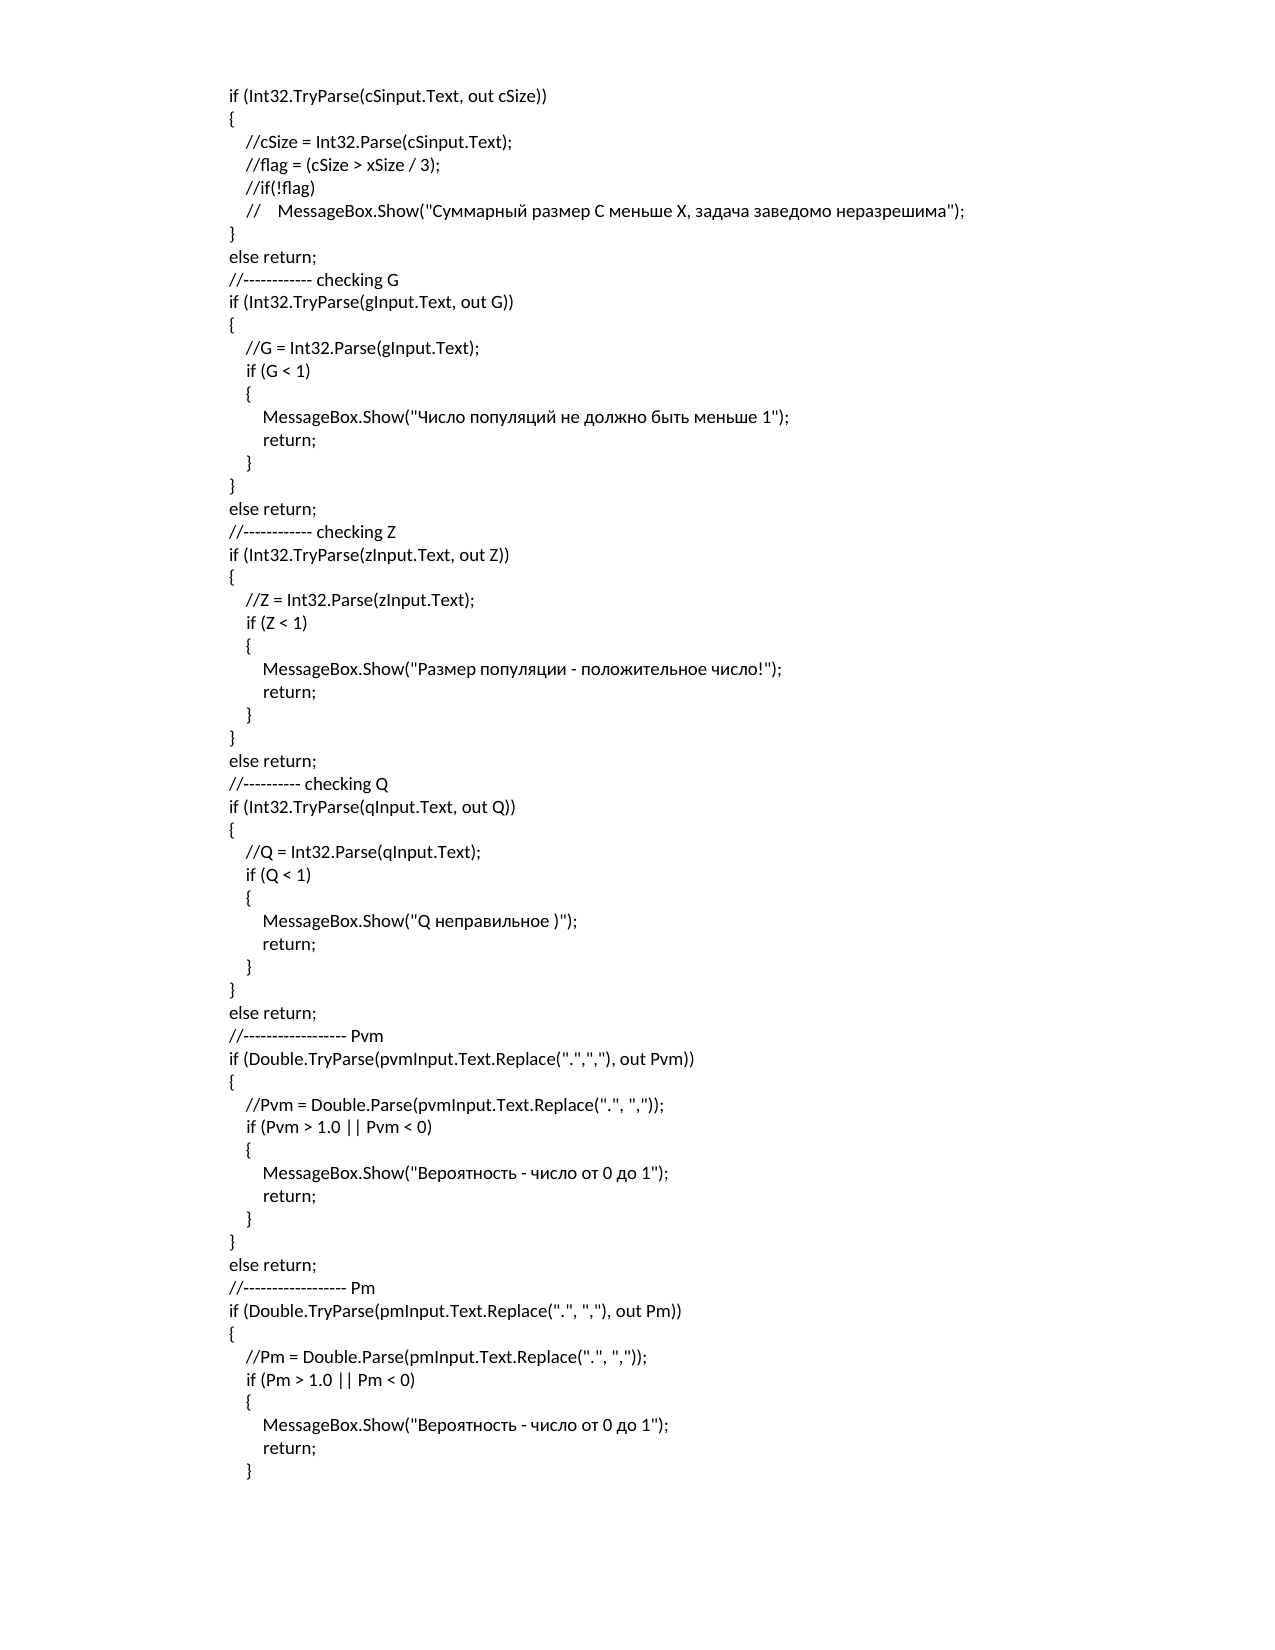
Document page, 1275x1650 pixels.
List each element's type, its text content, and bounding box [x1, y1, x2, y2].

text if (Z < 1) [103, 611, 1125, 634]
text else return; [103, 497, 1125, 520]
text { [103, 1322, 1125, 1345]
text { [103, 1070, 1125, 1093]
text { [103, 1138, 1125, 1161]
text MessageBox.Show("Вероятность - число от 0 до 1"); [103, 1413, 1125, 1436]
text { [103, 1391, 1125, 1413]
text else return; [103, 1001, 1125, 1024]
text return; [103, 1436, 1125, 1459]
text } [103, 726, 1125, 749]
text // MessageBox.Show("Суммарный размер С меньше Х, задача заведомо неразрешима"); [103, 199, 1125, 222]
text //G = Int32.Parse(gInput.Text); [103, 336, 1125, 359]
text if (Int32.TryParse(qInput.Text, out Q)) [103, 795, 1125, 818]
text { [103, 634, 1125, 657]
text } [103, 1459, 1125, 1482]
text MessageBox.Show("Q неправильное )"); [103, 909, 1125, 932]
text { [103, 886, 1125, 909]
text //cSize = Int32.Parse(cSinput.Text); [103, 130, 1125, 153]
text } [103, 703, 1125, 726]
text //------------------ Pvm [103, 1024, 1125, 1047]
text MessageBox.Show("Вероятность - число от 0 до 1"); [103, 1161, 1125, 1184]
text return; [103, 680, 1125, 703]
text if (G < 1) [103, 359, 1125, 382]
text if (Double.TryParse(pmInput.Text.Replace(".", ","), out Pm)) [103, 1299, 1125, 1322]
text if (Double.TryParse(pvmInput.Text.Replace(".",","), out Pvm)) [103, 1047, 1125, 1070]
text { [103, 313, 1125, 336]
text { [103, 382, 1125, 405]
text { [103, 566, 1125, 588]
text { [103, 107, 1125, 130]
text return; [103, 932, 1125, 955]
text } [103, 955, 1125, 978]
text else return; [103, 1253, 1125, 1276]
text if (Pvm > 1.0 || Pvm < 0) [103, 1116, 1125, 1138]
text return; [103, 428, 1125, 451]
text //Pvm = Double.Parse(pvmInput.Text.Replace(".", ",")); [103, 1093, 1125, 1116]
text MessageBox.Show("Число популяций не должно быть меньше 1"); [103, 405, 1125, 428]
text } [103, 1230, 1125, 1253]
text else return; [103, 749, 1125, 772]
text } [103, 1207, 1125, 1230]
text if (Int32.TryParse(zInput.Text, out Z)) [103, 543, 1125, 566]
text } [103, 222, 1125, 245]
text //------------------ Pm [103, 1276, 1125, 1299]
text if (Int32.TryParse(gInput.Text, out G)) [103, 291, 1125, 313]
text } [103, 474, 1125, 497]
text MessageBox.Show("Размер популяции - положительное число!"); [103, 657, 1125, 680]
text //Pm = Double.Parse(pmInput.Text.Replace(".", ",")); [103, 1345, 1125, 1368]
text //------------ checking G [103, 268, 1125, 291]
text //------------ checking Z [103, 520, 1125, 543]
text { [103, 818, 1125, 841]
text if (Q < 1) [103, 863, 1125, 886]
text //Z = Int32.Parse(zInput.Text); [103, 588, 1125, 611]
text //flag = (cSize > xSize / 3); [103, 153, 1125, 176]
text if (Pm > 1.0 || Pm < 0) [103, 1368, 1125, 1391]
text return; [103, 1184, 1125, 1207]
text //Q = Int32.Parse(qInput.Text); [103, 841, 1125, 863]
text //if(!flag) [103, 176, 1125, 199]
text if (Int32.TryParse(cSinput.Text, out cSize)) [103, 84, 1125, 107]
text else return; [103, 245, 1125, 268]
text } [103, 451, 1125, 474]
text } [103, 978, 1125, 1001]
text //---------- checking Q [103, 772, 1125, 795]
